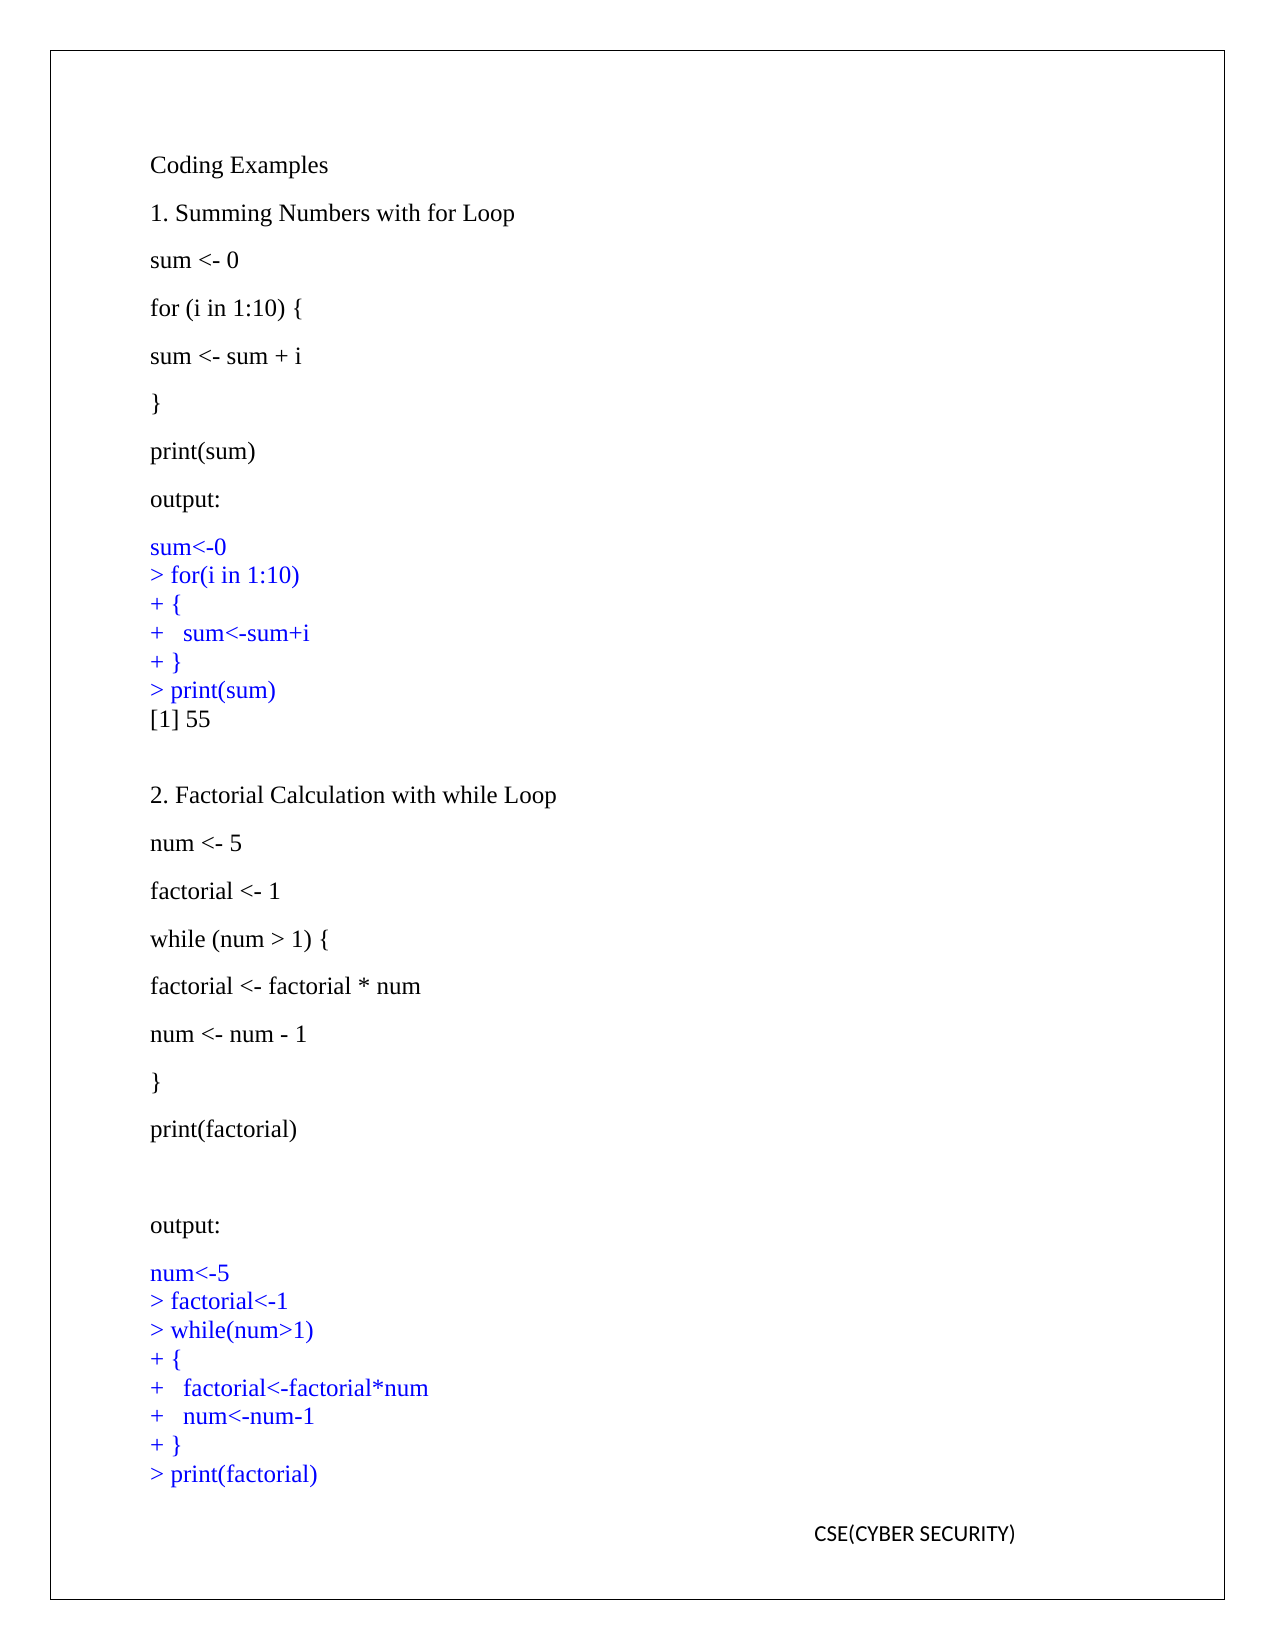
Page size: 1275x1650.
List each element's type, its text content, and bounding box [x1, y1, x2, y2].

text + sum<-sum+i [150, 618, 1125, 647]
text num<-5 [150, 1258, 1125, 1286]
text factorial <- factorial * num [150, 971, 1125, 1000]
text + factorial<-factorial*num [150, 1373, 1125, 1401]
text print(sum) [150, 436, 1125, 465]
text sum <- 0 [150, 245, 1125, 274]
text } [150, 388, 1125, 417]
text > factorial<-1 [150, 1286, 1125, 1315]
text + { [150, 1344, 1125, 1373]
text > for(i in 1:10) [150, 560, 1125, 589]
text while (num > 1) { [150, 924, 1125, 952]
text print(factorial) [150, 1114, 1125, 1143]
text 2. Factorial Calculation with while Loop [150, 781, 1125, 809]
text > while(num>1) [150, 1315, 1125, 1344]
text sum<-0 [150, 532, 1125, 560]
text + } [150, 647, 1125, 675]
text output: [150, 484, 1125, 513]
text + num<-num-1 [150, 1401, 1125, 1430]
text num <- num - 1 [150, 1019, 1125, 1048]
text + { [150, 589, 1125, 618]
text sum <- sum + i [150, 341, 1125, 369]
text [1] 55 [150, 704, 1125, 733]
text num <- 5 [150, 828, 1125, 857]
text > print(sum) [150, 675, 1125, 704]
text for (i in 1:10) { [150, 293, 1125, 322]
text output: [150, 1210, 1125, 1239]
text } [150, 1067, 1125, 1096]
text 1. Summing Numbers with for Loop [150, 198, 1125, 226]
text > print(factorial) [150, 1459, 1125, 1488]
text + } [150, 1430, 1125, 1459]
text factorial <- 1 [150, 876, 1125, 905]
text Coding Examples [150, 150, 1125, 179]
